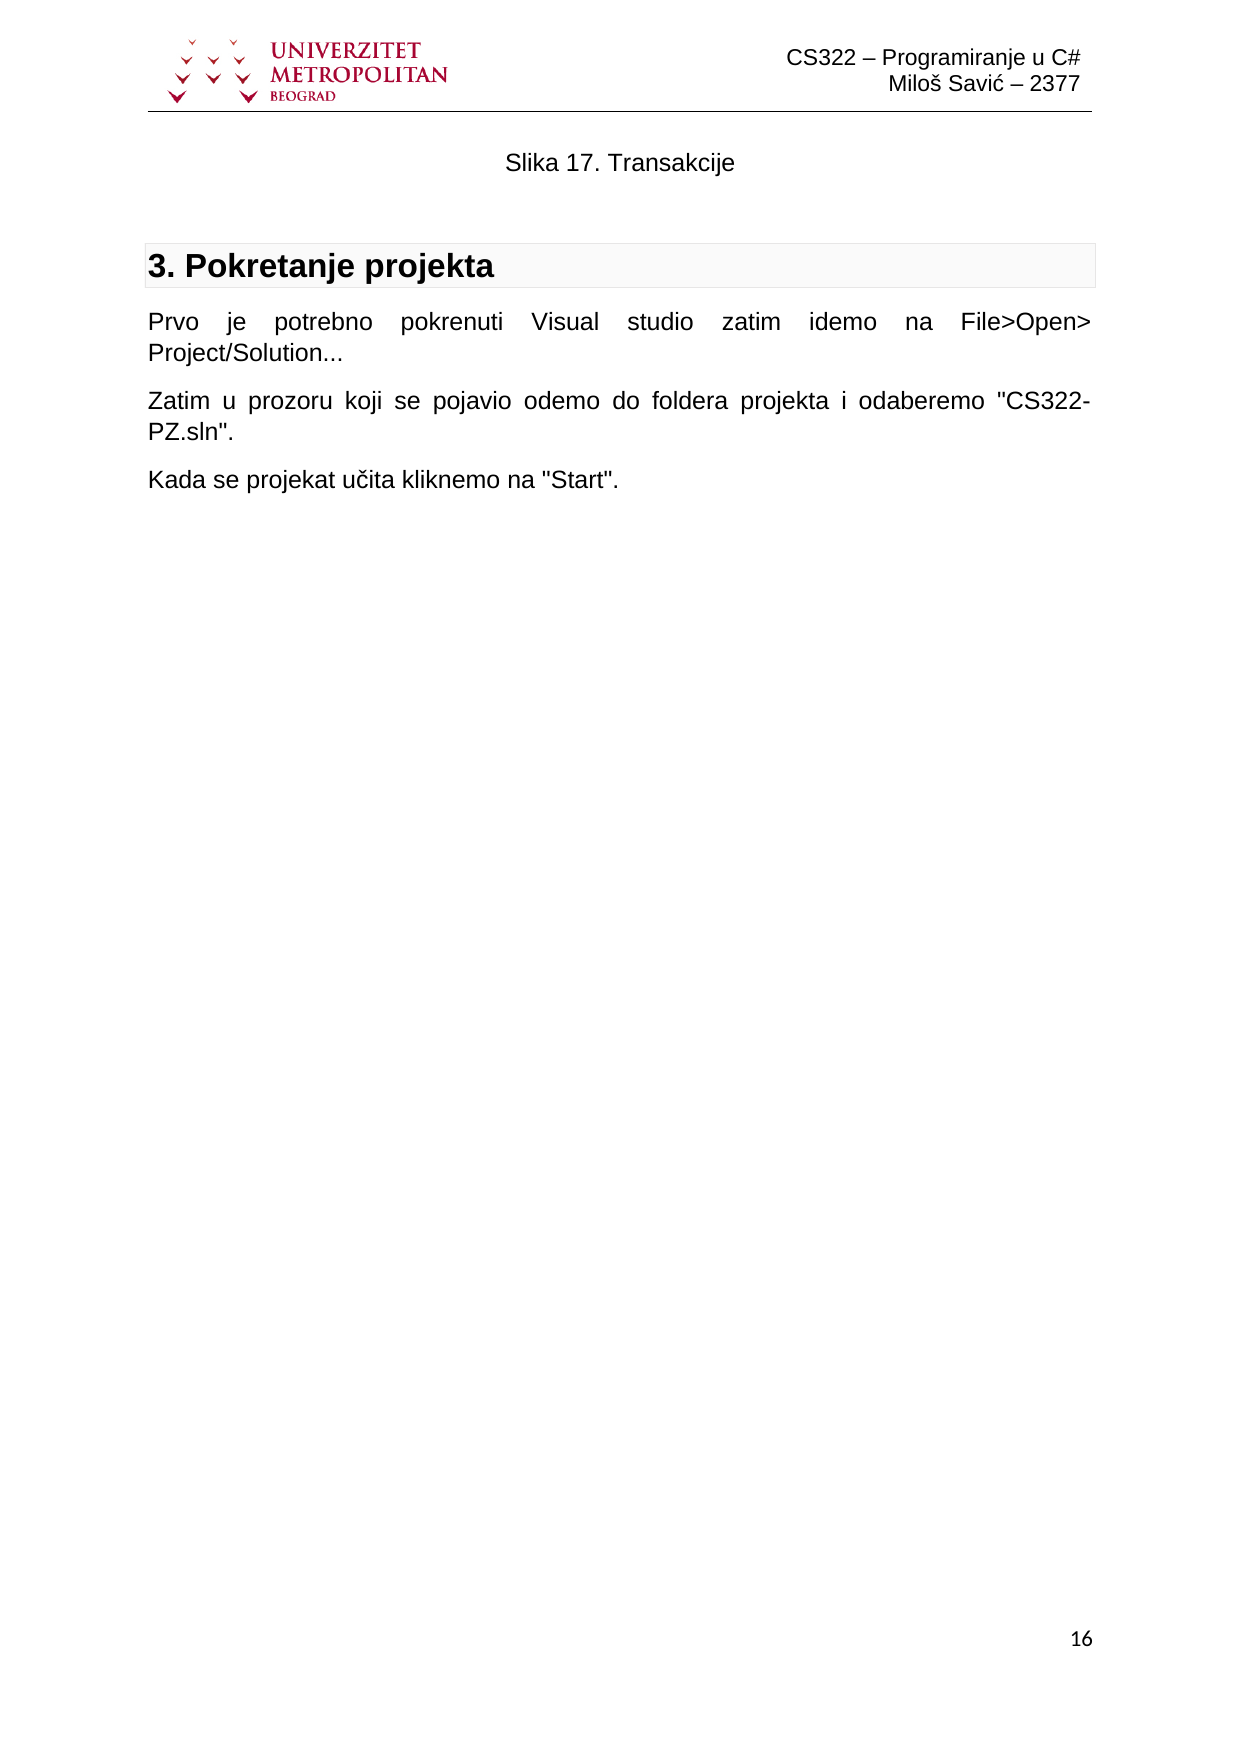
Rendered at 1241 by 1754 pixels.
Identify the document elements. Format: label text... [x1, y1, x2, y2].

text Zatim u prozoru koji se pojavio odemo do foldera projekta i odaberemo "CS322-PZ.sln". [148, 386, 1093, 446]
subtitle 3. Pokretanje projekta [146, 244, 1095, 287]
text Prvo je potrebno pokrenuti Visual studio zatim idemo na File>Open> Project/Solution... [148, 307, 1093, 367]
picture [158, 29, 457, 111]
text Slika 17. Transakcije [148, 148, 1093, 176]
text Kada se projekat učita kliknemo na "Start". [148, 465, 1093, 494]
